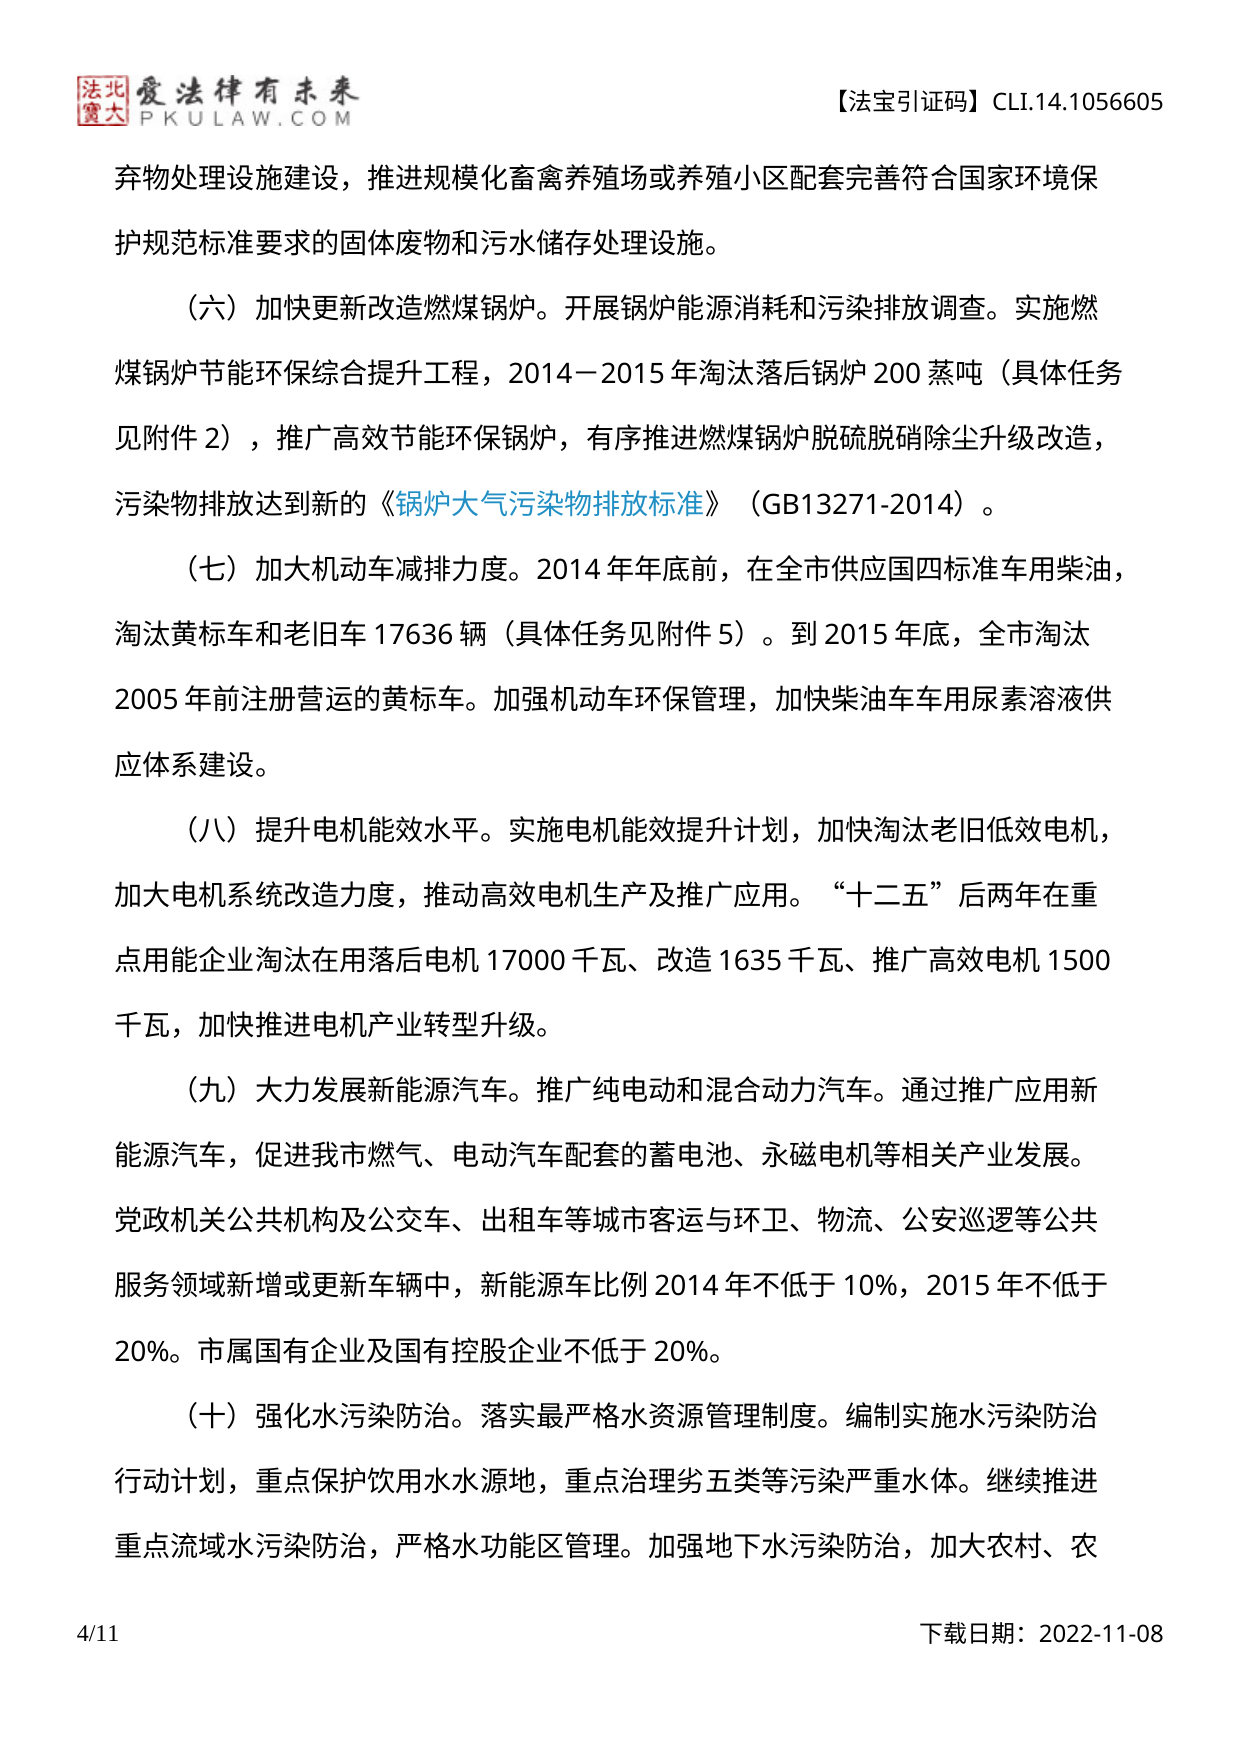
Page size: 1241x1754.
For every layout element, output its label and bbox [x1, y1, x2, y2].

picture [76, 75, 361, 126]
text [114, 156, 1126, 1564]
